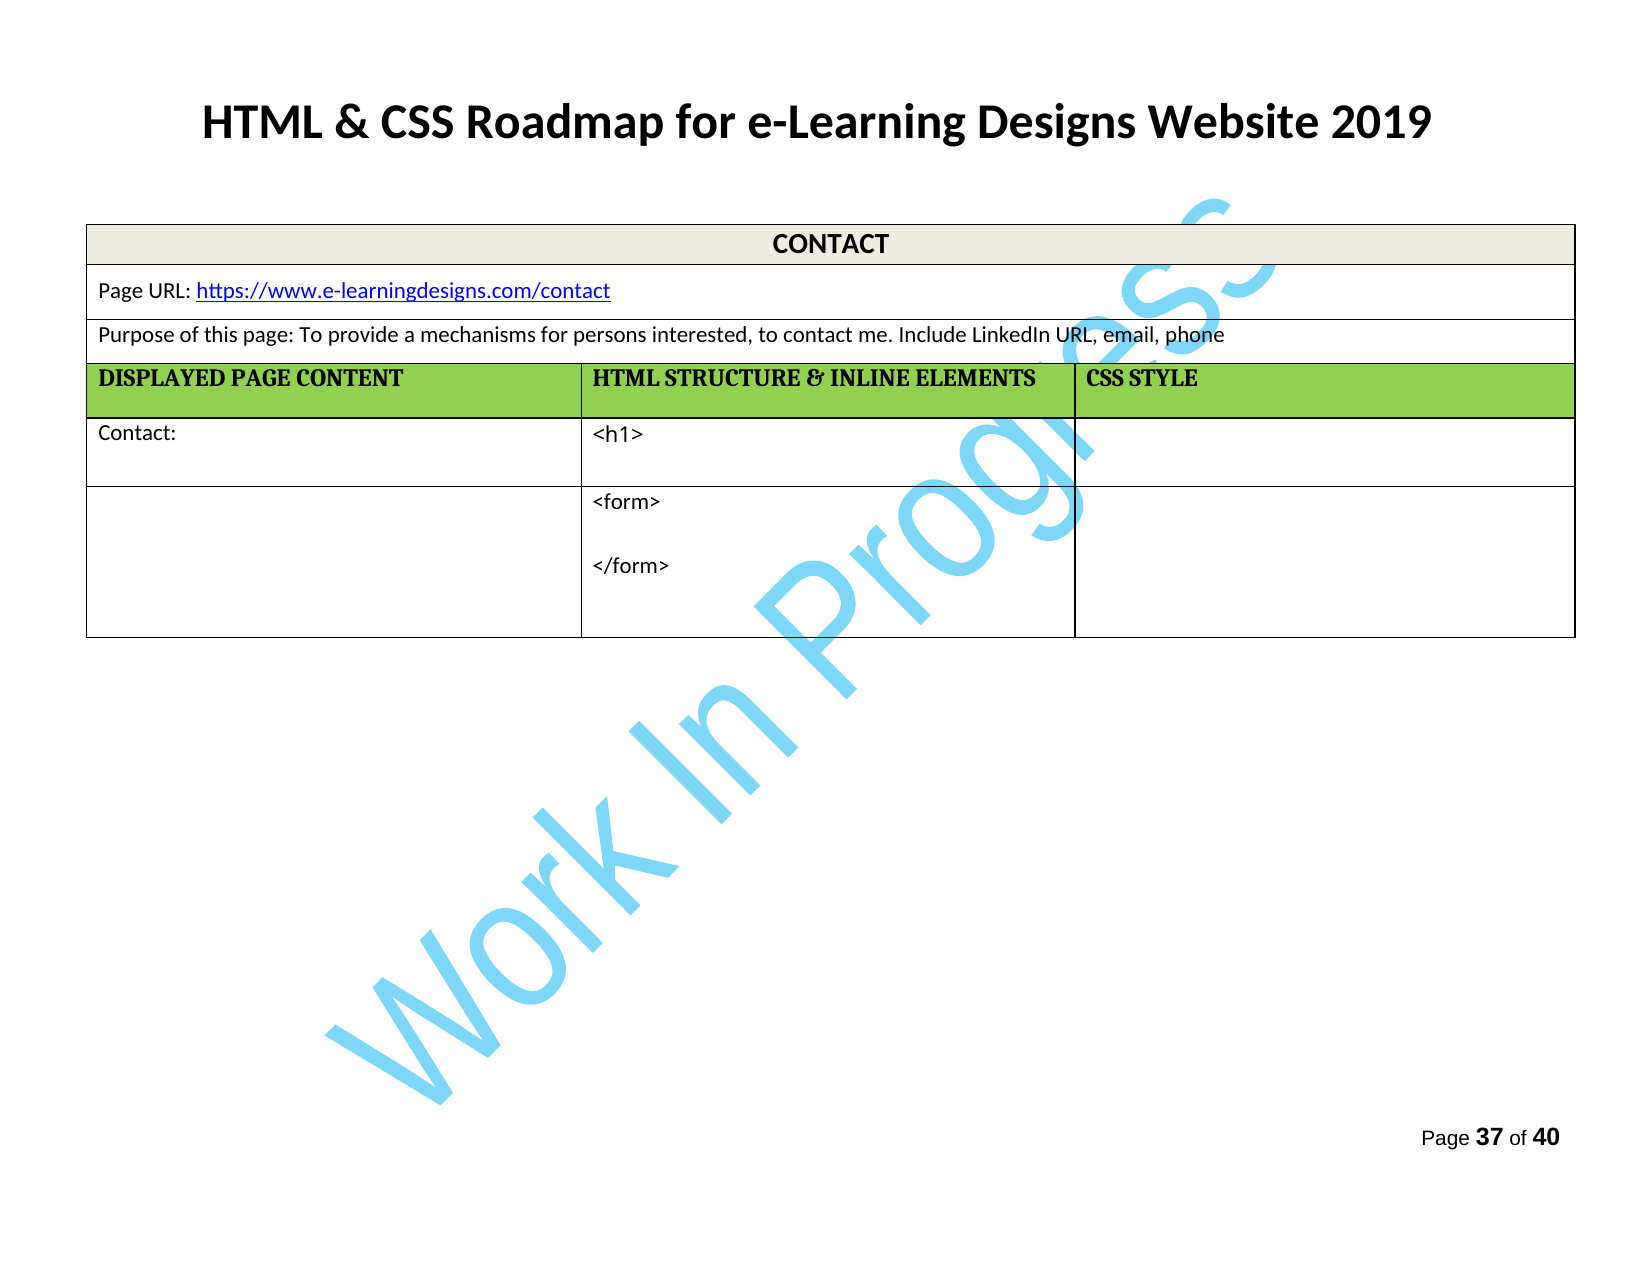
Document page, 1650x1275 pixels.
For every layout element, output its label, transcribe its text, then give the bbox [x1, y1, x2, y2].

table_cell <h1> [582, 419, 1074, 486]
table_cell HTML STRUCTURE & INLINE ELEMENTS [582, 364, 1074, 417]
table_cell DISPLAYED PAGE CONTENT [87, 364, 581, 417]
table_cell <form> </form> [582, 487, 1074, 637]
table_cell Contact: [87, 419, 581, 486]
table_cell Purpose of this page: To provide a mechanisms for persons interested, to contact me. Include LinkedIn URL, email, phone [87, 320, 1574, 363]
table_cell [1076, 487, 1574, 637]
table_cell [87, 487, 581, 637]
table_header CONTACT [87, 225, 1574, 264]
table_cell CSS STYLE [1076, 364, 1574, 417]
table_cell Page URL: https://www.e-learningdesigns.com/contact [87, 265, 1574, 319]
table_cell [1076, 419, 1574, 486]
